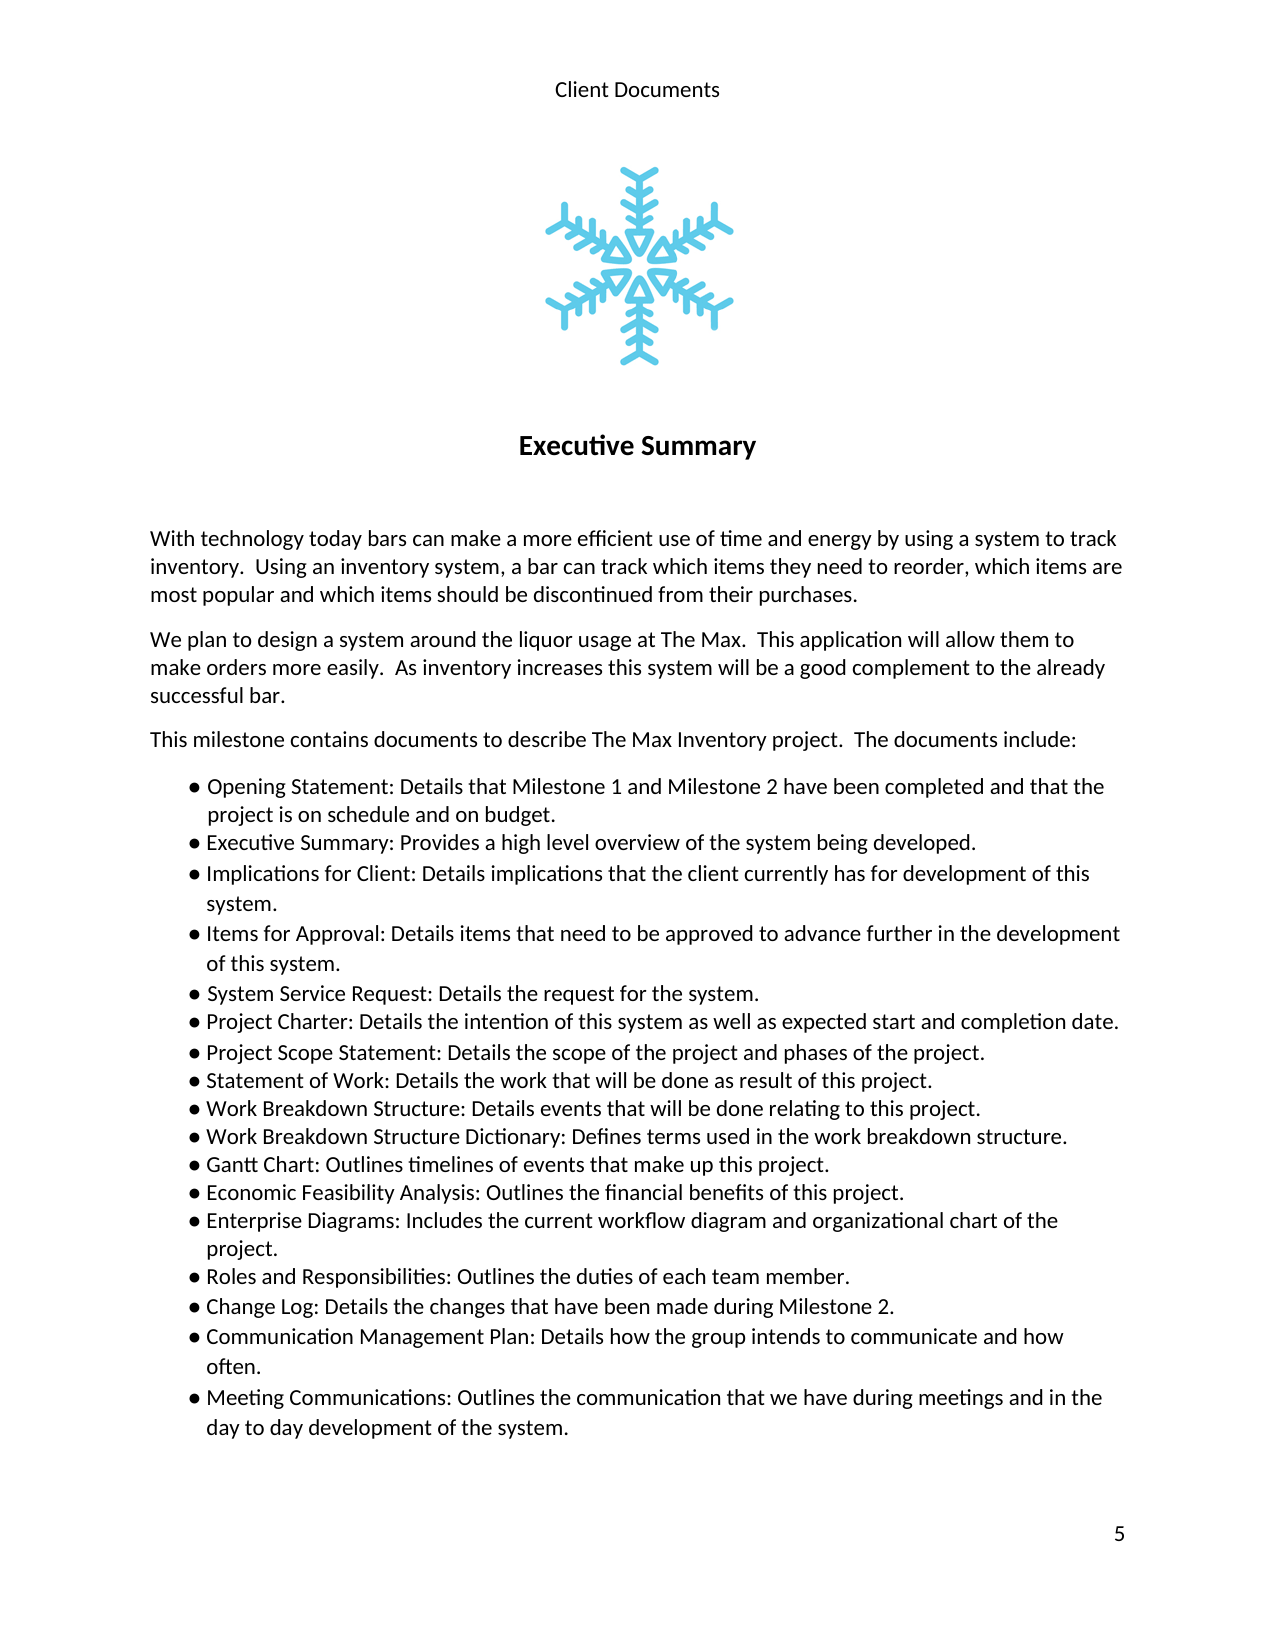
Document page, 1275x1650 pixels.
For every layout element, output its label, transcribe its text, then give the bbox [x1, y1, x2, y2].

picture [369, 131, 907, 399]
list Opening Statement: Details that Milestone 1 and Milestone 2 have been completed and that the project is on schedule and on budget. [187, 772, 1125, 828]
list Project Charter: Details the intention of this system as well as expected start and completion date. [187, 1007, 1125, 1036]
list Work Breakdown Structure: Details events that will be done relating to this project. [187, 1094, 1125, 1122]
list Meeting Communications: Outlines the communication that we have during meetings and in the day to day development of the system. [187, 1383, 1125, 1441]
list Gantt Chart: Outlines timelines of events that make up this project. [187, 1150, 1125, 1178]
text With technology today bars can make a more efficient use of time and energy by using a system to track inventory. Using an inventory system, a bar can track which items they need to reorder, which items are most popular and which items should be discontinued from their purchases. [150, 524, 1125, 608]
list Statement of Work: Details the work that will be done as result of this project. [187, 1066, 1125, 1094]
list Executive Summary: Provides a high level overview of the system being developed. [187, 828, 1125, 856]
list Economic Feasibility Analysis: Outlines the financial benefits of this project. [187, 1178, 1125, 1206]
text Executive Summary [150, 427, 1125, 463]
list Communication Management Plan: Details how the group intends to communicate and how often. [187, 1322, 1125, 1381]
list Enterprise Diagrams: Includes the current workflow diagram and organizational chart of the project. [187, 1206, 1125, 1262]
text We plan to design a system around the liquor usage at The Max. This application will allow them to make orders more easily. As inventory increases this system will be a good complement to the already successful bar. [150, 625, 1125, 709]
list System Service Request: Details the request for the system. [187, 979, 1125, 1007]
list Implications for Client: Details implications that the client currently has for development of this system. [187, 859, 1125, 917]
list Items for Approval: Details items that need to be approved to advance further in the development of this system. [187, 919, 1125, 977]
text This milestone contains documents to describe The Max Inventory project. The documents include: [150, 726, 1125, 753]
list Work Breakdown Structure Dictionary: Defines terms used in the work breakdown structure. [187, 1122, 1125, 1150]
list Project Scope Statement: Details the scope of the project and phases of the project. [187, 1038, 1125, 1066]
list Roles and Responsibilities: Outlines the duties of each team member. [187, 1262, 1125, 1290]
list Change Log: Details the changes that have been made during Milestone 2. [187, 1292, 1125, 1320]
